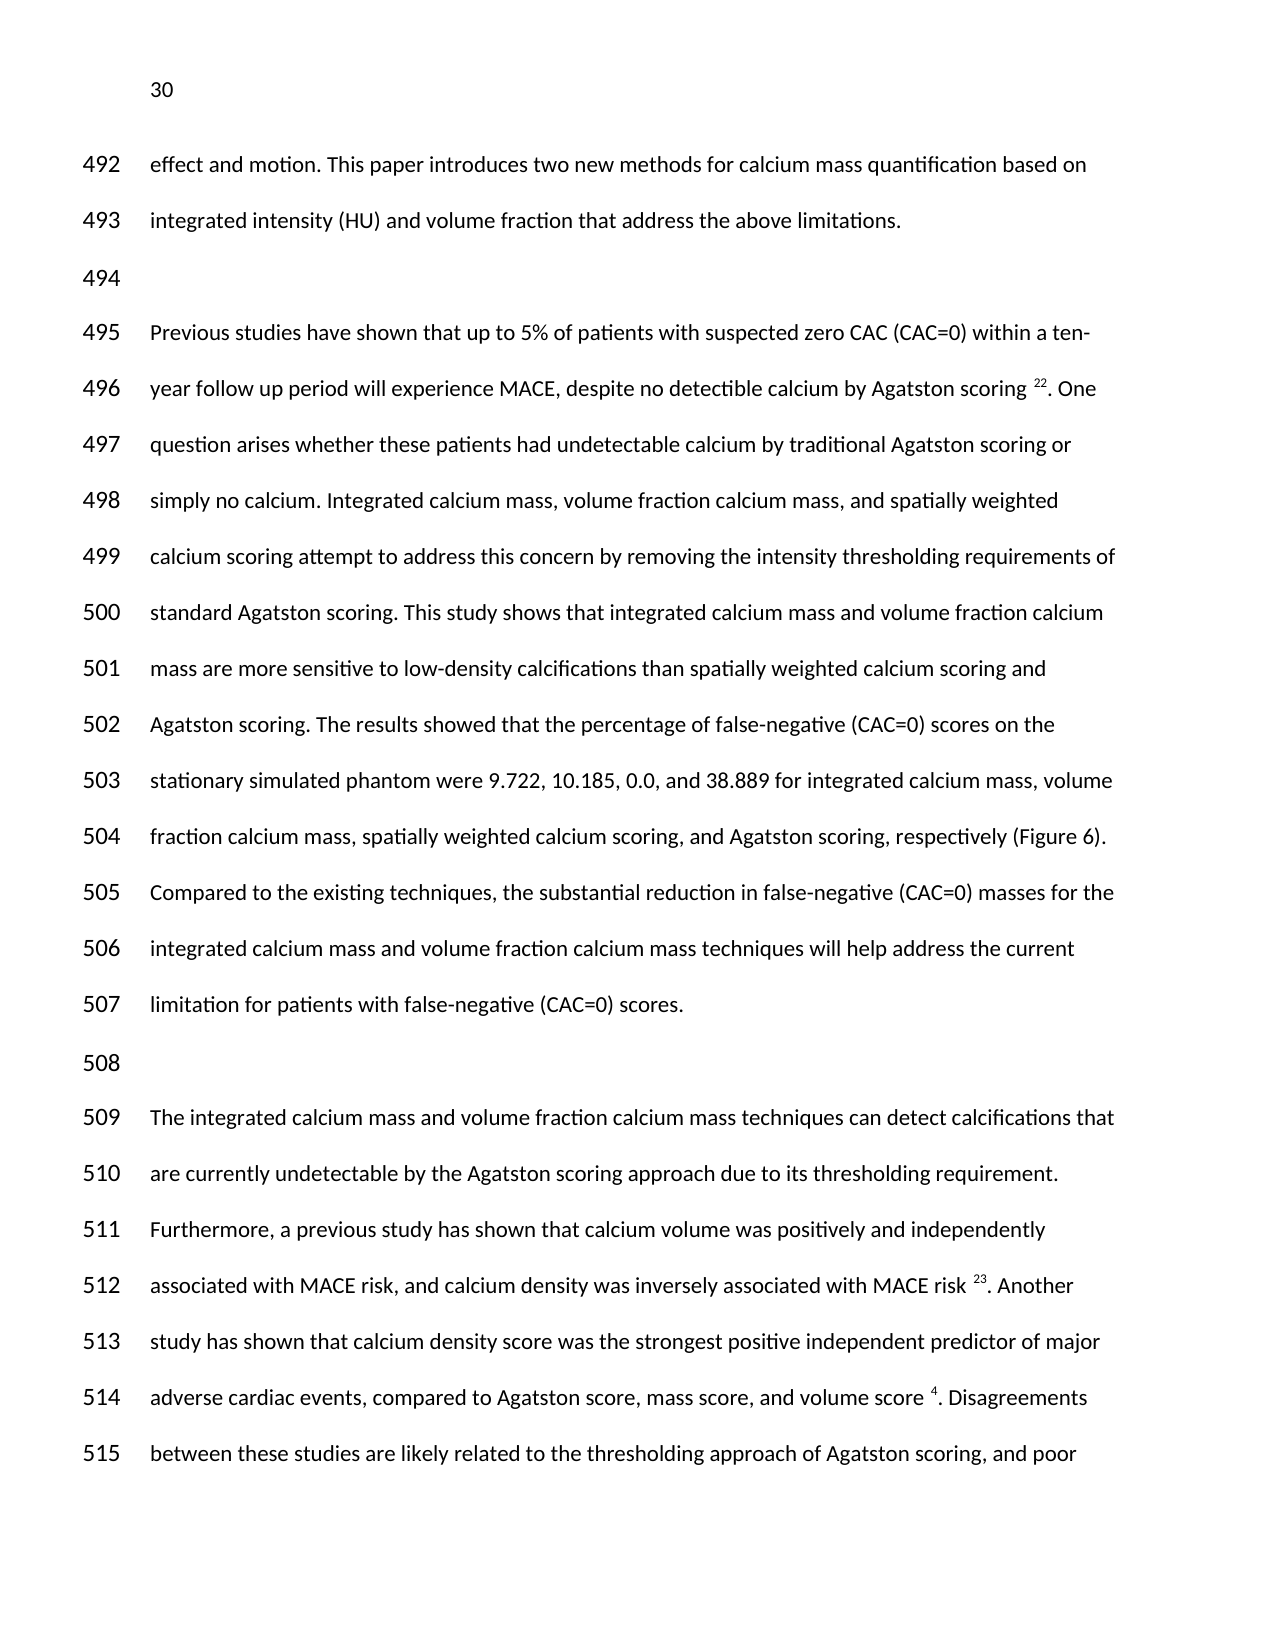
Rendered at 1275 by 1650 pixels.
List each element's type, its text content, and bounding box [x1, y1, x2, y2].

text Previous studies have shown that up to 5% of patients with suspected zero CAC (CAC=0) within a ten-year follow up period will experience MACE, despite no detectible calcium by Agatston scoring 22. One question arises whether these patients had undetectable calcium by traditional Agatston scoring or simply no calcium. Integrated calcium mass, volume fraction calcium mass, and spatially weighted calcium scoring attempt to address this concern by removing the intensity thresholding requirements of standard Agatston scoring. This study shows that integrated calcium mass and volume fraction calcium mass are more sensitive to low-density calcifications than spatially weighted calcium scoring and Agatston scoring. The results showed that the percentage of false-negative (CAC=0) scores on the stationary simulated phantom were 9.722, 10.185, 0.0, and 38.889 for integrated calcium mass, volume fraction calcium mass, spatially weighted calcium scoring, and Agatston scoring, respectively (Figure 6). Compared to the existing techniques, the substantial reduction in false-negative (CAC=0) masses for the integrated calcium mass and volume fraction calcium mass techniques will help address the current limitation for patients with false-negative (CAC=0) scores. [150, 318, 1125, 1019]
